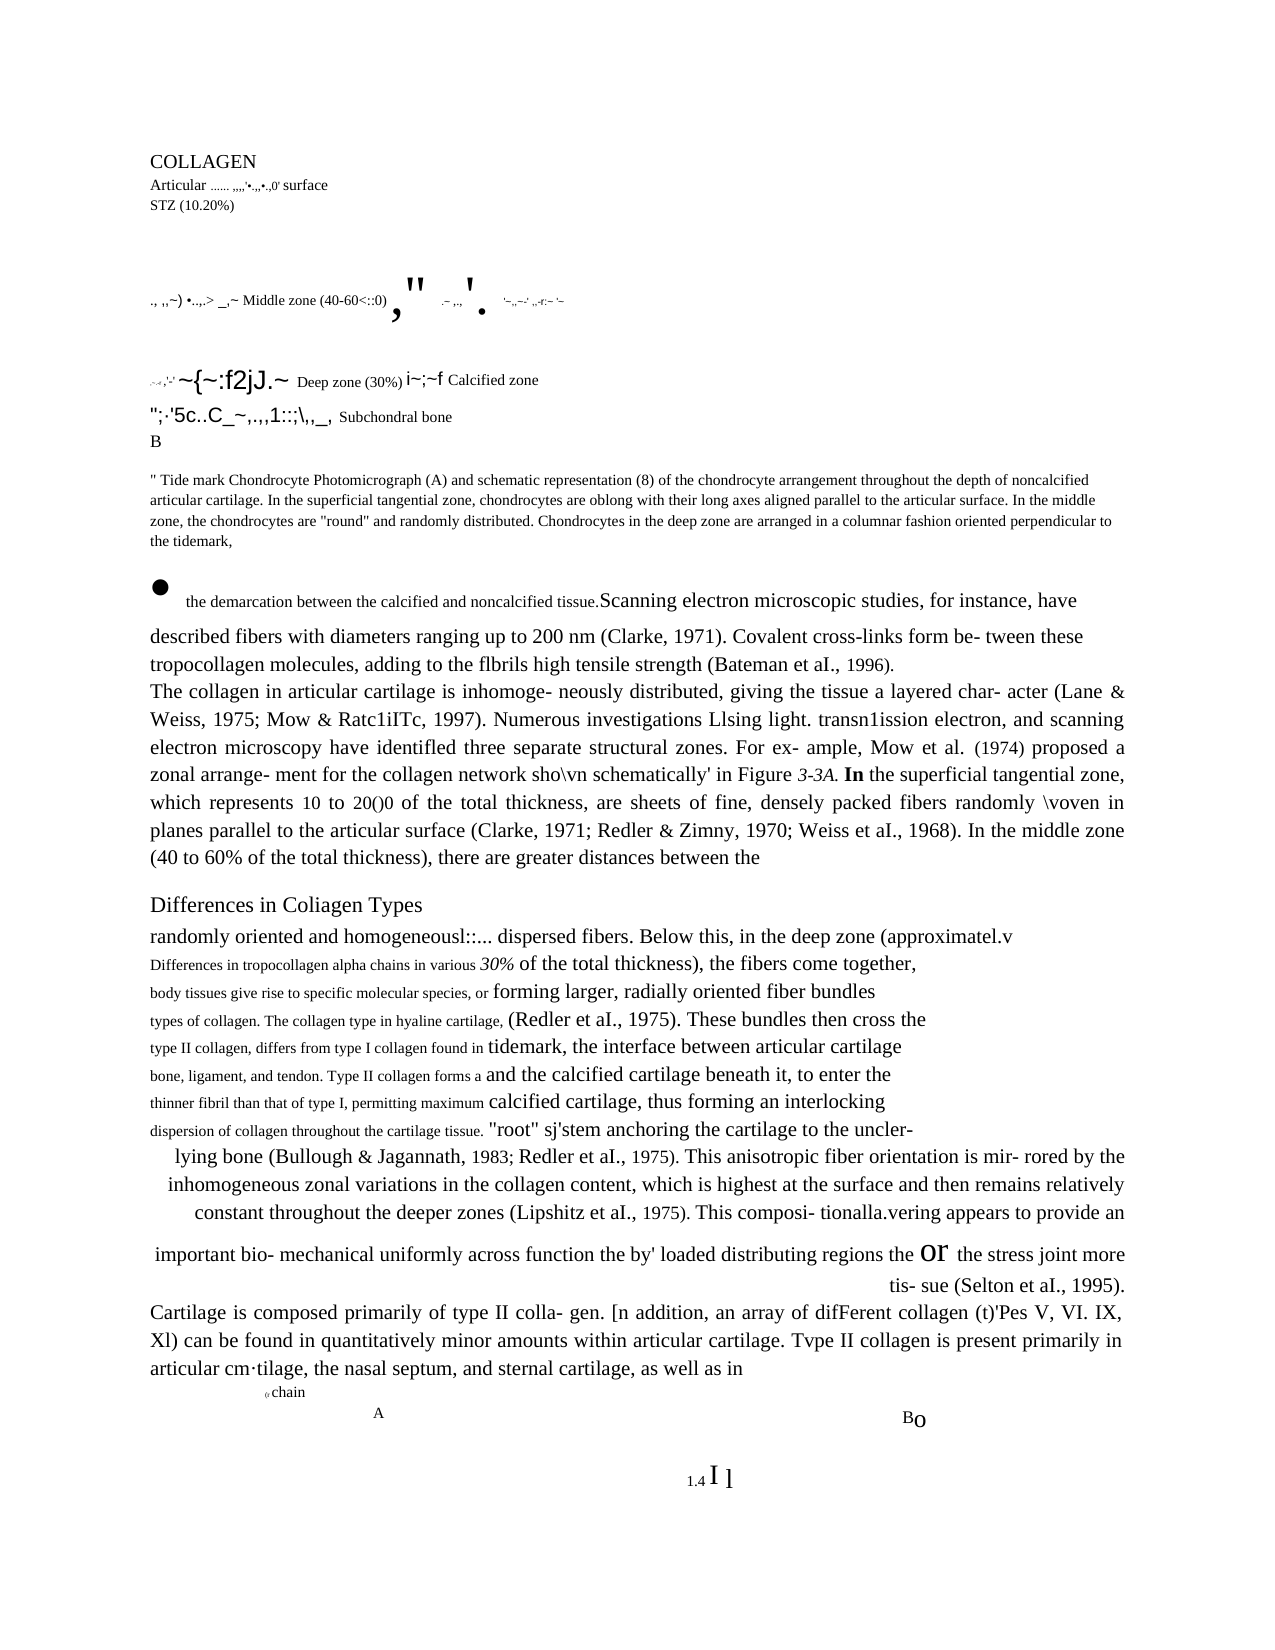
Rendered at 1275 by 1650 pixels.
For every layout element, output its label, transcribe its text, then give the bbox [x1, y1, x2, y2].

text Differences in Coliagen Types [150, 873, 1125, 917]
text ., ,,~) •..,.> _,~ Middle zone (40-60<::0) ," .~ ,., '. '~,,~-' ,,-r:~ '~ [150, 216, 1125, 326]
text Bo [902, 1383, 1060, 1433]
text COLLAGEN [150, 150, 1125, 173]
text ,~.-r ,'-' ~{~:f2jJ.~ Deep zone (30%) i~;~f Calcified zone [150, 343, 1125, 395]
text thinner fibril than that of type I, permitting maximum calcified cartilage, thus forming an interlocking [150, 1089, 1125, 1113]
text dispersion of collagen throughout the cartilage tissue. "root" sj'stem anchoring the cartilage to the uncler- [150, 1117, 1125, 1141]
text • the demarcation between the calcified and noncalcified tissue.Scanning electron microscopic studies, for instance, have described fibers with diameters ranging up to 200 nm (Clarke, 1971). Covalent cross-links form be- tween these tropocollagen molecules, adding to the flbrils high tensile strength (Bateman et aI., 1996). [150, 552, 1125, 676]
text Articular ...... ,,,,'•.,,•.,0' surface [150, 176, 1125, 194]
text Differences in tropocollagen alpha chains in various 30% of the total thickness), the fibers come together, [150, 951, 1125, 975]
text (r chain [265, 1383, 461, 1401]
text Cartilage is composed primarily of type II colla- gen. [n addition, an array of difFerent collagen (t)'Pes V, VI. IX, Xl) can be found in quantitatively minor amounts within articular cartilage. Tvpe II collagen is present primarily in articular cm·tilage, the nasal septum, and sternal cartilage, as well as in [150, 1300, 1125, 1379]
text The collagen in articular cartilage is inhomoge- neously distributed, giving the tissue a layered char- acter (Lane & Weiss, 1975; Mow & Ratc1iITc, 1997). Numerous investigations Llsing light. transn1ission electron, and scanning electron microscopy have identifled three separate structural zones. For ex- ample, Mow et al. (1974) proposed a zonal arrange- ment for the collagen network sho\vn schematically' in Figure 3-3A. In the superficial tangential zone, which represents 10 to 20()0 of the total thickness, are sheets of fine, densely packed fibers randomly \voven in planes parallel to the articular surface (Clarke, 1971; Redler & Zimny, 1970; Weiss et aI., 1968). In the middle zone (40 to 60% of the total thickness), there are greater distances between the [150, 679, 1125, 869]
text lying bone (Bullough & Jagannath, 1983; Redler et aI., 1975). This anisotropic fiber orientation is mir- rored by the inhomogeneous zonal variations in the collagen content, which is highest at the surface and then remains relatively constant throughout the deeper zones (Lipshitz et aI., 1975). This composi- tionalla.vering appears to provide an important bio- mechanical uniformly across function the by' loaded distributing regions the or the stress joint more tis- sue (Selton et aI., 1995). [150, 1144, 1125, 1297]
text B [150, 431, 1125, 465]
text body tissues give rise to specific molecular species, or forming larger, radially oriented fiber bundles [150, 979, 1125, 1003]
text bone, ligament, and tendon. Type II collagen forms a and the calcified cartilage beneath it, to enter the [150, 1062, 1125, 1086]
text ";·'5c..C_~,.,,1::;\,,_, Subchondral bone [150, 403, 1125, 427]
text STZ (10.20%) [150, 197, 1125, 213]
text " Tide mark Chondrocyte Photomicrograph (A) and schematic representation (8) of the chondrocyte arrangement throughout the depth of noncalcified articular cartilage. In the superficial tangential zone, chondrocytes are oblong with their long axes aligned parallel to the articular surface. In the middle zone, the chondrocytes are "round" and randomly distributed. Chondrocytes in the deep zone are arranged in a columnar fashion oriented perpendicular to the tidemark, [150, 470, 1125, 550]
text randomly oriented and homogeneousl::... dispersed fibers. Below this, in the deep zone (approximatel.v [150, 924, 1125, 948]
text A [373, 1403, 528, 1421]
text types of collagen. The collagen type in hyaline cartilage, (Redler et aI., 1975). These bundles then cross the [150, 1006, 1125, 1031]
text 1.4 I l [686, 1441, 853, 1495]
text type II collagen, differs from type I collagen found in tidemark, the interface between articular cartilage [150, 1034, 1125, 1058]
